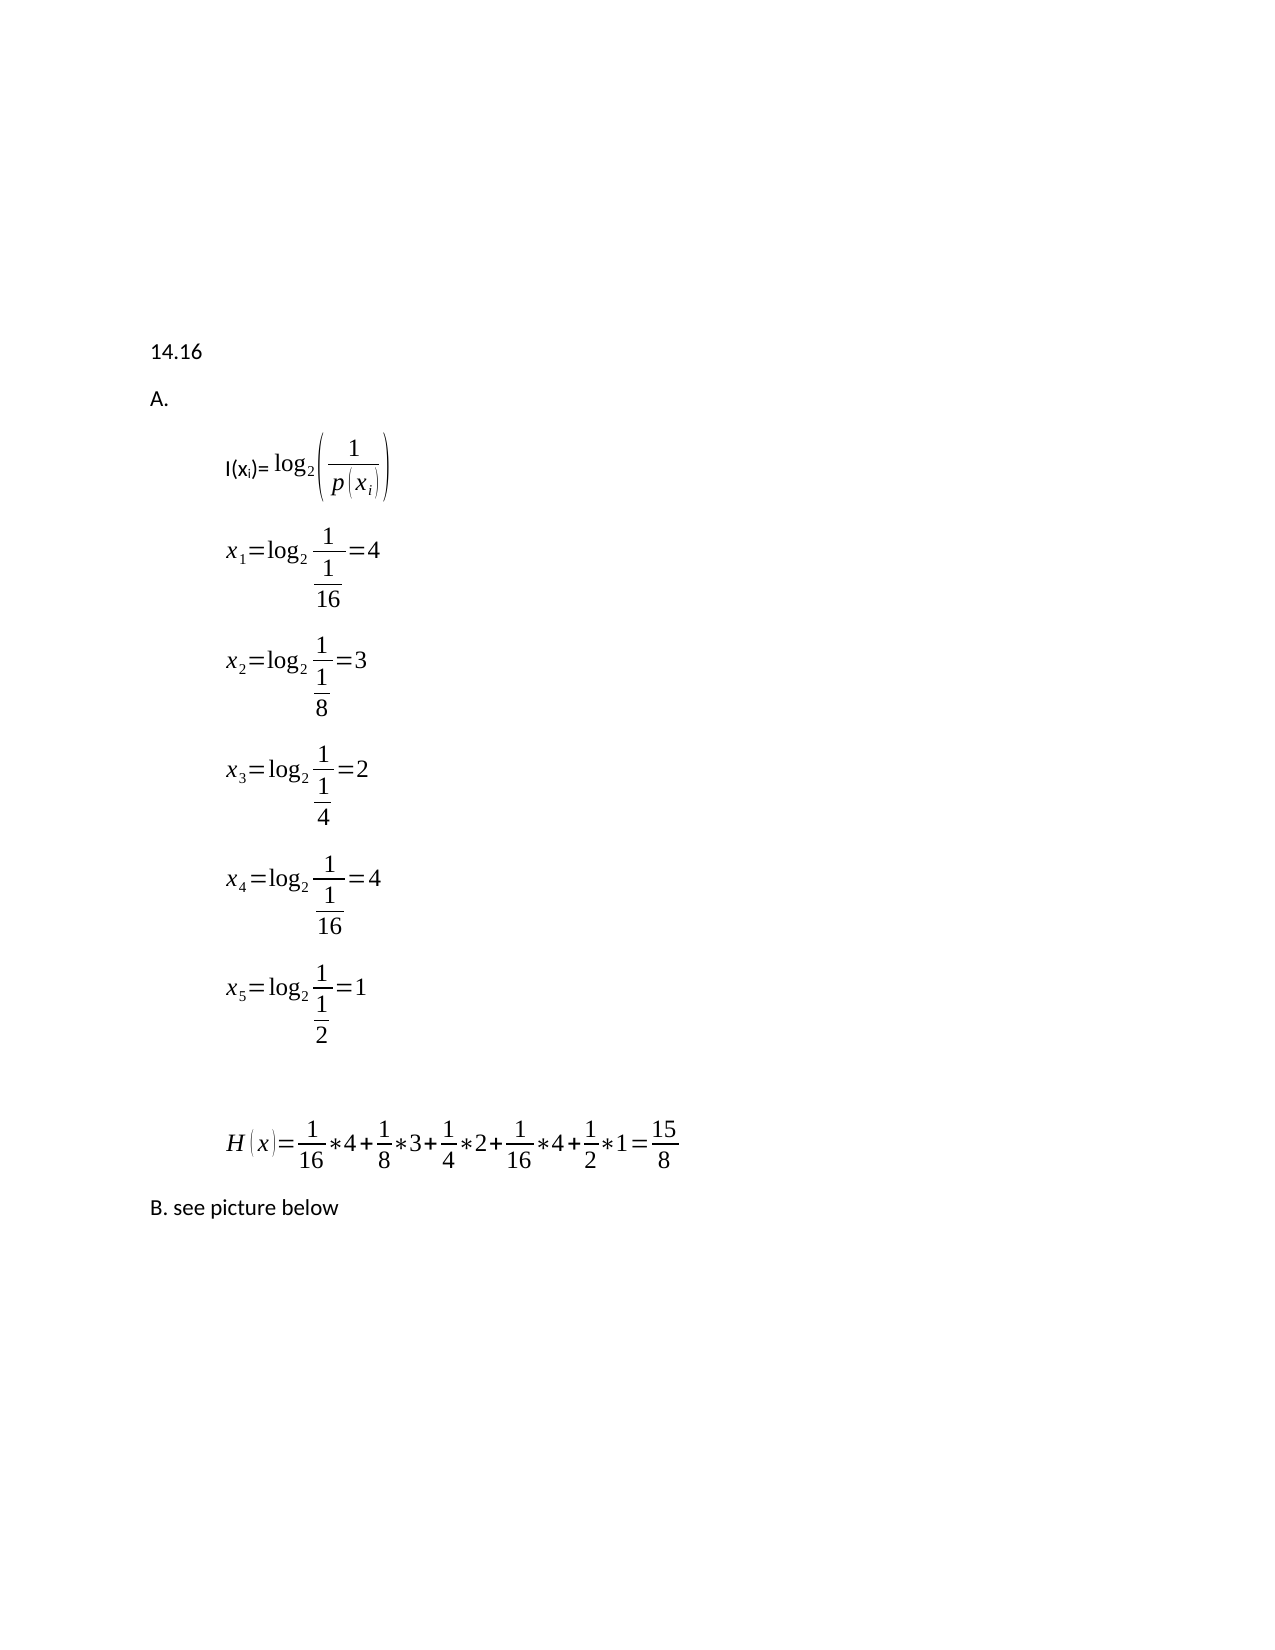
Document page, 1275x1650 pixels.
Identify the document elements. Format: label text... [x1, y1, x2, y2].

text B. see picture below [150, 1193, 1125, 1221]
text I(xi)= [150, 431, 1125, 504]
text A. [150, 384, 1125, 412]
text 14.16 [150, 337, 1125, 366]
